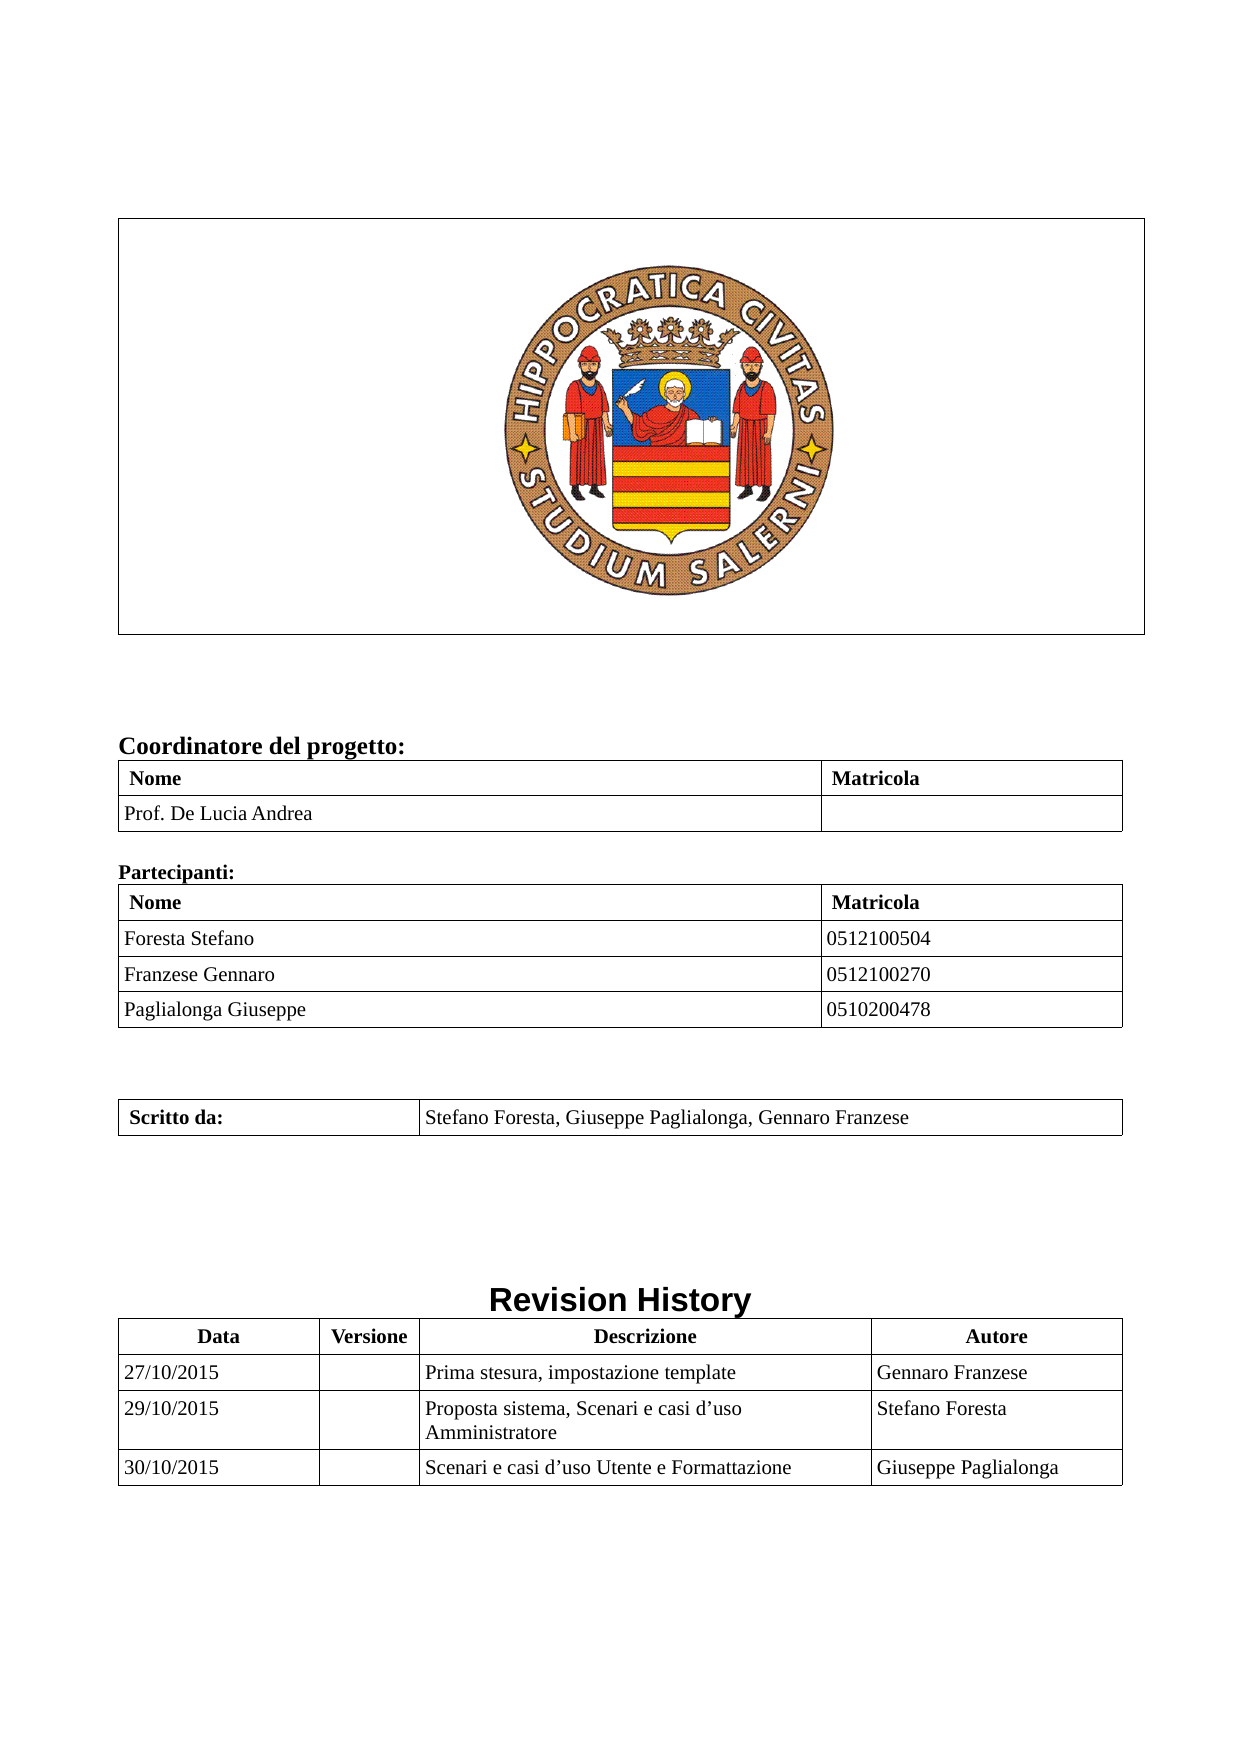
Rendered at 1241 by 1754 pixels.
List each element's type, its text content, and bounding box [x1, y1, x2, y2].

table_cell Giuseppe Paglialonga [872, 1450, 1122, 1485]
table_header Matricola [822, 885, 1122, 920]
table_cell [320, 1355, 419, 1389]
table_header Matricola [822, 761, 1122, 795]
table_cell 0512100270 [822, 957, 1122, 991]
table_header Data [119, 1319, 319, 1354]
table_header Autore [872, 1319, 1122, 1354]
table_cell Paglialonga Giuseppe [119, 992, 821, 1027]
table_header Scritto da: [119, 1100, 419, 1135]
picture [503, 264, 834, 596]
table_cell [320, 1450, 419, 1485]
table_cell Scenari e casi d’uso Utente e Formattazione [420, 1450, 871, 1485]
table_header Versione [320, 1319, 419, 1354]
text Revision History [118, 1280, 1122, 1318]
table_cell 29/10/2015 [119, 1391, 319, 1449]
table_cell Stefano Foresta [872, 1391, 1122, 1449]
table_cell Prof. De Lucia Andrea [119, 796, 821, 831]
text Partecipanti: [118, 860, 1122, 884]
table_cell 0512100504 [822, 921, 1122, 956]
table_header Nome [119, 885, 821, 920]
text Coordinatore del progetto: [118, 731, 1122, 759]
table_cell [119, 219, 1144, 634]
table_cell [320, 1391, 419, 1449]
table_cell Foresta Stefano [119, 921, 821, 956]
table_cell 30/10/2015 [119, 1450, 319, 1485]
table_cell 27/10/2015 [119, 1355, 319, 1389]
table_cell Prima stesura, impostazione template [420, 1355, 871, 1389]
table_cell Franzese Gennaro [119, 957, 821, 991]
table_header Stefano Foresta, Giuseppe Paglialonga, Gennaro Franzese [420, 1100, 1122, 1135]
table_header Descrizione [420, 1319, 871, 1354]
table_cell Proposta sistema, Scenari e casi d’uso Amministratore [420, 1391, 871, 1449]
table_header Nome [119, 761, 821, 795]
table_cell 0510200478 [822, 992, 1122, 1027]
table_cell [822, 796, 1122, 831]
table_cell Gennaro Franzese [872, 1355, 1122, 1389]
